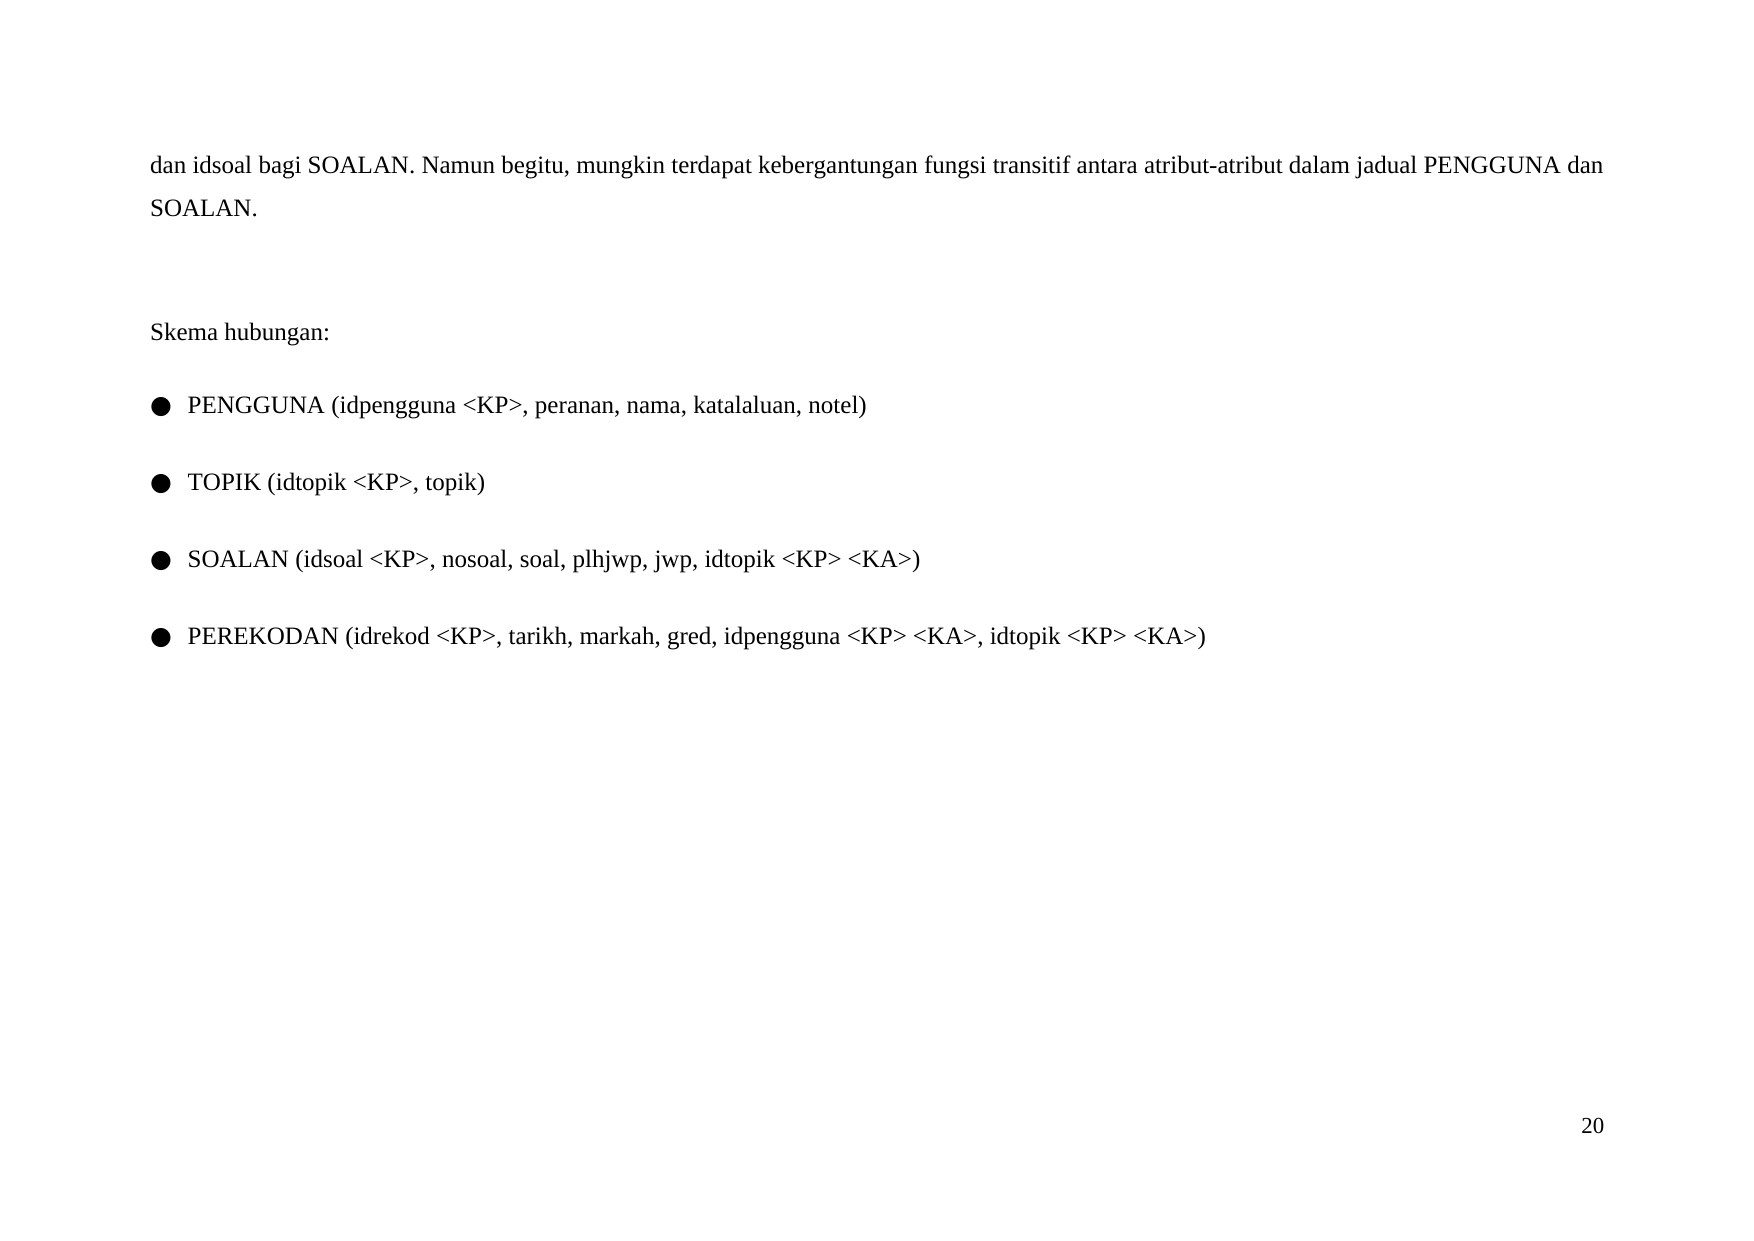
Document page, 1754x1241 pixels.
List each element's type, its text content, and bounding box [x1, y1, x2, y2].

text Skema hubungan: [150, 317, 1604, 346]
list SOALAN (idsoal <KP>, nosoal, soal, plhjwp, jwp, idtopik <KP> <KA>) [150, 530, 1604, 582]
list PENGGUNA (idpengguna <KP>, peranan, nama, katalaluan, notel) [150, 377, 1604, 428]
list TOPIK (idtopik <KP>, topik) [150, 453, 1604, 505]
list PEREKODAN (idrekod <KP>, tarikh, markah, gred, idpengguna <KP> <KA>, idtopik <KP> <KA>) [150, 607, 1604, 658]
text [150, 150, 1604, 222]
